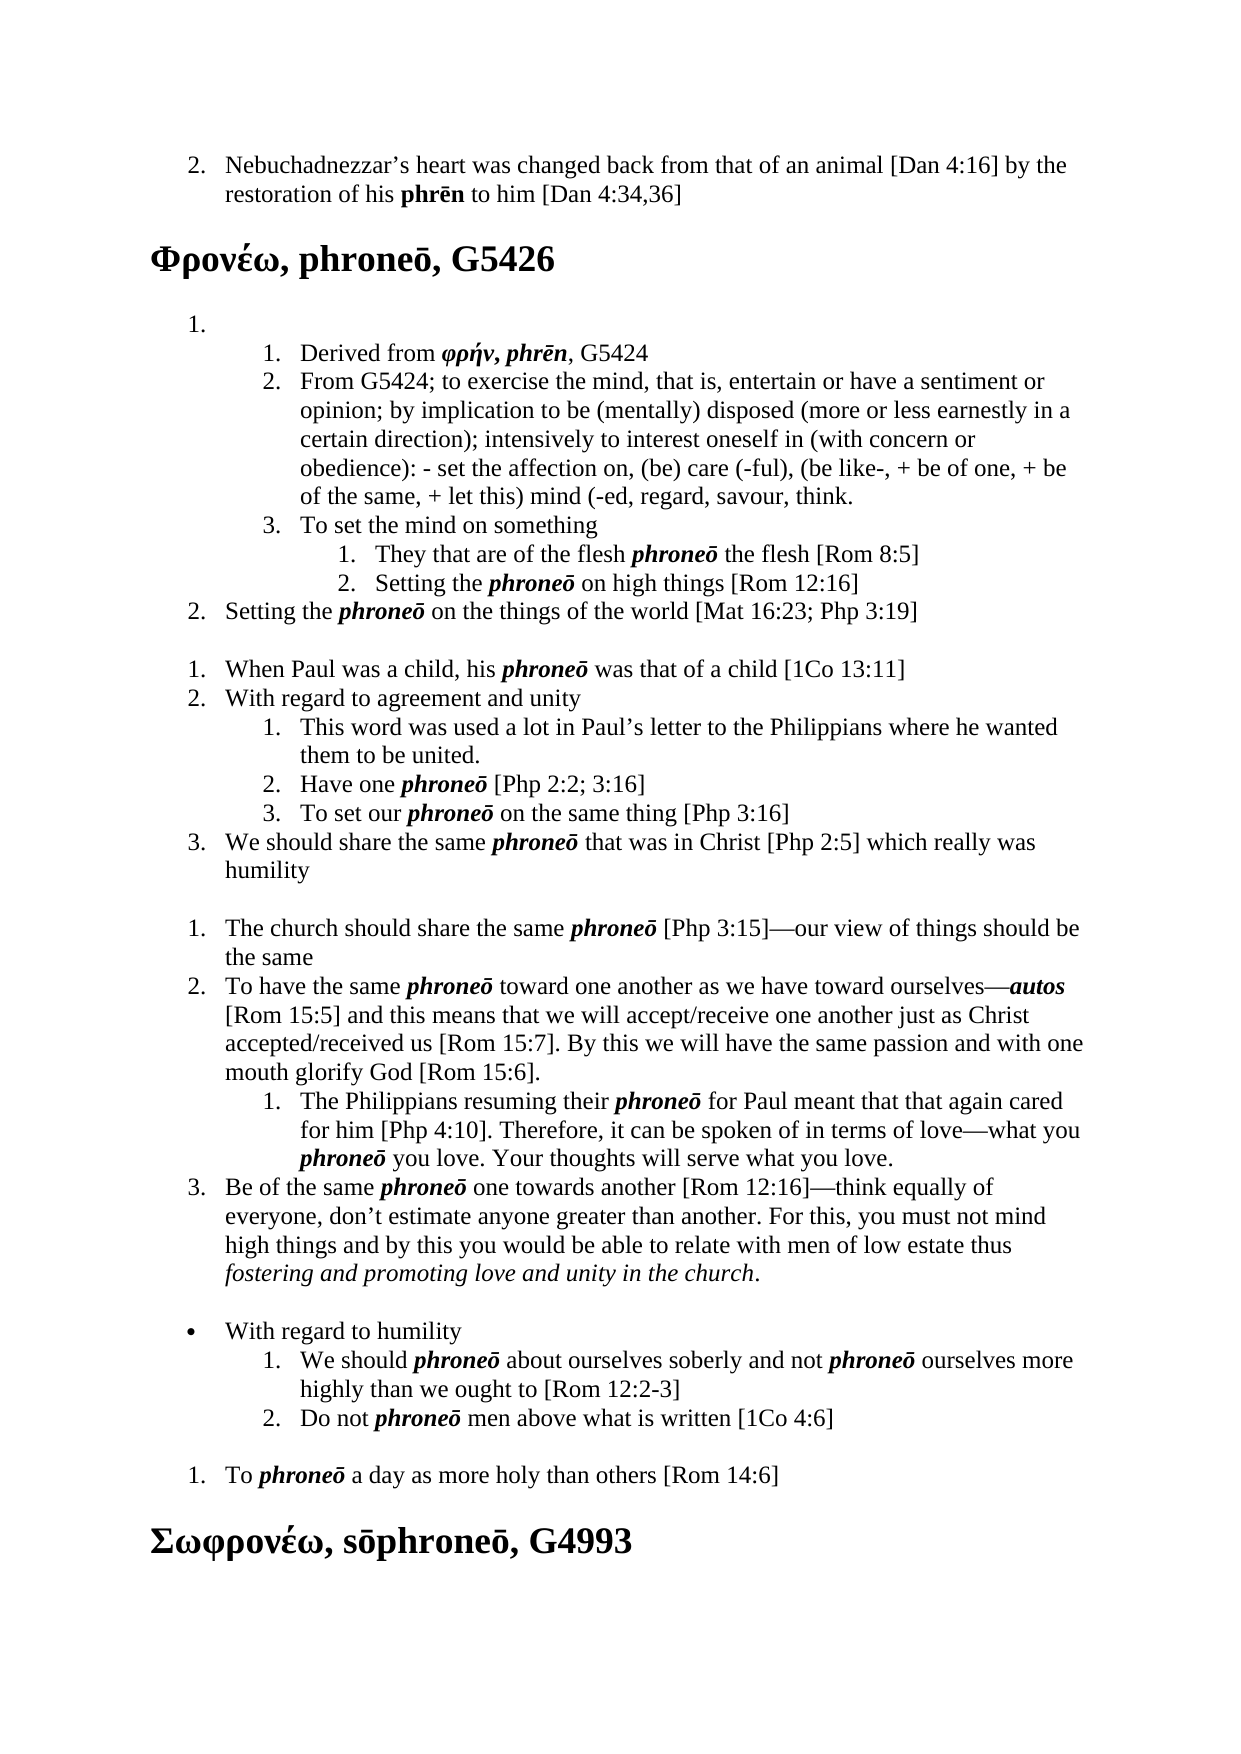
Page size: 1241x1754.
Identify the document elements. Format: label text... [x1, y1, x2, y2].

list They that are of the flesh phroneō the flesh [Rom 8:5] [337, 539, 1090, 568]
list Have one phroneō [Php 2:2; 3:16] [262, 769, 1090, 798]
list The Philippians resuming their phroneō for Paul meant that that again cared for him [Php 4:10]. Therefore, it can be spoken of in terms of love—what you phroneō you love. Your thoughts will serve what you love. [262, 1086, 1090, 1172]
list With regard to agreement and unity [187, 683, 1090, 712]
list This word was used a lot in Paul’s letter to the Philippians where he wanted them to be united. [262, 712, 1090, 769]
list The church should share the same phroneō [Php 3:15]—our view of things should be the same [187, 913, 1090, 971]
list To phroneō a day as more holy than others [Rom 14:6] [187, 1461, 1090, 1489]
list When Paul was a child, his phroneō was that of a child [1Co 13:11] [187, 654, 1090, 683]
text Σωφρονέω, sōphroneō, G4993 [150, 1518, 1090, 1562]
list We should phroneō about ourselves soberly and not phroneō ourselves more highly than we ought to [Rom 12:2-3] [262, 1345, 1090, 1403]
list We should share the same phroneō that was in Christ [Php 2:5] which really was humility [187, 827, 1090, 884]
list From G5424; to exercise the mind, that is, entertain or have a sentiment or opinion; by implication to be (mentally) disposed (more or less earnestly in a certain direction); intensively to interest oneself in (with concern or obedience): - set the affection on, (be) care (-ful), (be like-, + be of one, + be of the same, + let this) mind (-ed, regard, savour, think. [262, 366, 1090, 510]
list Do not phroneō men above what is written [1Co 4:6] [262, 1403, 1090, 1431]
list To set the mind on something [262, 510, 1090, 539]
list To have the same phroneō toward one another as we have toward ourselves—autos [Rom 15:5] and this means that we will accept/receive one another just as Christ accepted/received us [Rom 15:7]. By this we will have the same passion and with one mouth glorify God [Rom 15:6]. [187, 971, 1090, 1086]
list Setting the phroneō on high things [Rom 12:16] [337, 568, 1090, 596]
list With regard to humility [187, 1316, 1090, 1345]
list Be of the same phroneō one towards another [Rom 12:16]—think equally of everyone, don’t estimate anyone greater than another. For this, you must not mind high things and by this you would be able to relate with men of low estate thus fostering and promoting love and unity in the church. [187, 1172, 1090, 1287]
text Φρονέω, phroneō, G5426 [150, 237, 1090, 280]
list Derived from φρήν, phrēn, G5424 [262, 338, 1090, 366]
list To set our phroneō on the same thing [Php 3:16] [262, 798, 1090, 827]
list Nebuchadnezzar’s heart was changed back from that of an animal [Dan 4:16] by the restoration of his phrēn to him [Dan 4:34,36] [187, 150, 1090, 207]
list Setting the phroneō on the things of the world [Mat 16:23; Php 3:19] [187, 596, 1090, 625]
